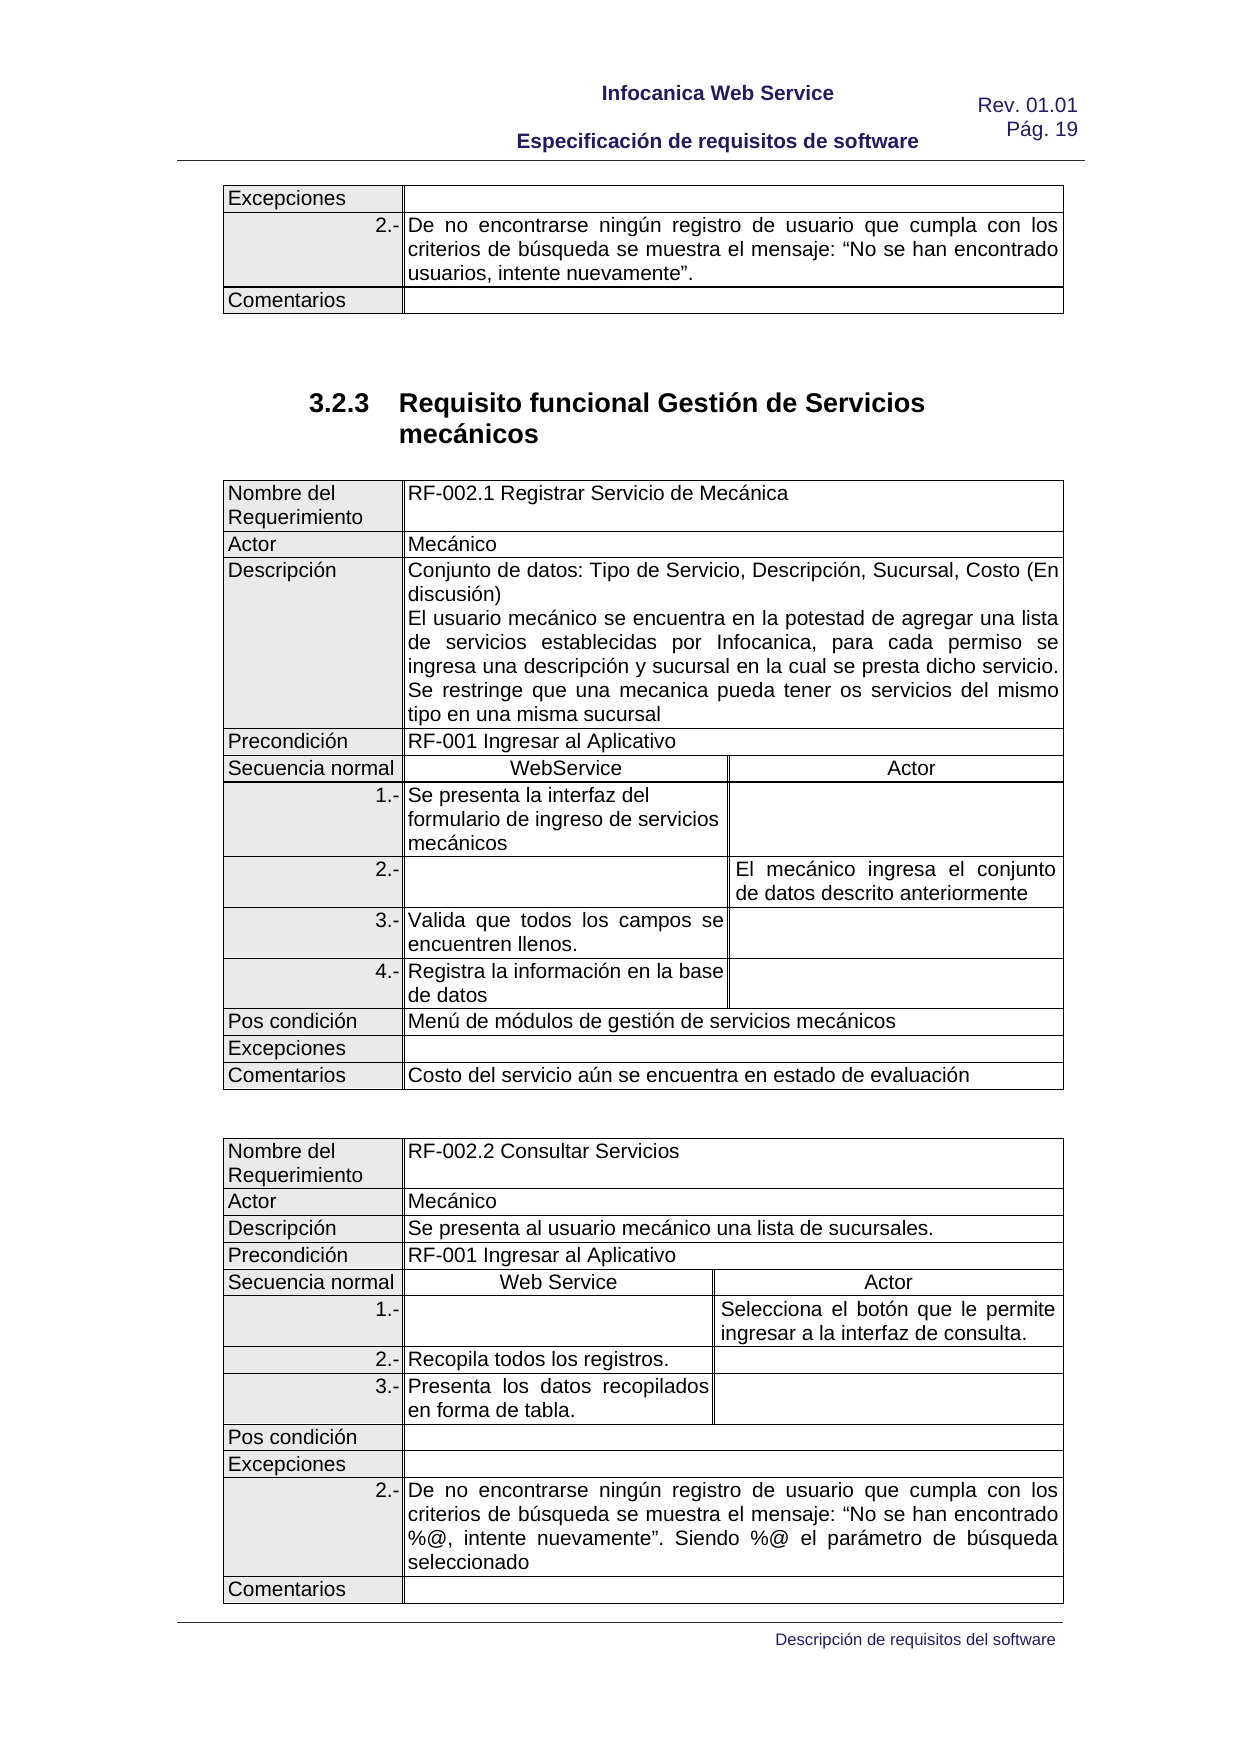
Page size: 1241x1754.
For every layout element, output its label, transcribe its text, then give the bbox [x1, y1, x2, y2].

table_cell Presenta los datos recopilados en forma de tabla. [405, 1374, 712, 1423]
table_cell El mecánico ingresa el conjunto de datos descrito anteriormente [730, 857, 1063, 907]
table_cell [405, 1296, 712, 1346]
table_cell Recopila todos los registros. [405, 1347, 712, 1373]
table_cell Selecciona el botón que le permite ingresar a la interfaz de consulta. [715, 1296, 1063, 1346]
table_header RF-002.1 Registrar Servicio de Mecánica [405, 481, 1063, 531]
table_cell Comentarios [224, 1577, 402, 1602]
table_cell Precondición [224, 729, 402, 754]
table_cell Pos condición [224, 1009, 402, 1035]
table_cell [405, 288, 1063, 313]
table_cell Registra la información en la base de datos [405, 959, 727, 1008]
table_cell Excepciones [224, 1451, 402, 1477]
table_cell Costo del servicio aún se encuentra en estado de evaluación [405, 1063, 1063, 1088]
table_cell [730, 908, 1063, 957]
table_cell Precondición [224, 1243, 402, 1268]
table_cell Web Service [405, 1270, 712, 1295]
table_cell De no encontrarse ningún registro de usuario que cumpla con los criterios de búsqueda se muestra el mensaje: “No se han encontrado usuarios, intente nuevamente”. [405, 213, 1063, 286]
table_cell [730, 959, 1063, 1008]
table_cell Valida que todos los campos se encuentren llenos. [405, 908, 727, 957]
table_cell Descripción [224, 558, 402, 728]
table_cell RF-001 Ingresar al Aplicativo [405, 1243, 1063, 1268]
table_cell 2.- [224, 213, 402, 286]
table_cell [715, 1374, 1063, 1423]
table_cell [405, 1036, 1063, 1062]
table_cell Mecánico [405, 532, 1063, 557]
table_cell 2.- [224, 857, 402, 907]
table_cell 3.- [224, 908, 402, 957]
table_header Nombre del Requerimiento [224, 481, 402, 531]
table_cell [730, 783, 1063, 856]
table_cell Descripción [224, 1216, 402, 1242]
table_cell Excepciones [224, 186, 402, 212]
subtitle Requisito funcional Gestión de Servicios mecánicos [309, 387, 1063, 449]
table_header Nombre del Requerimiento [224, 1139, 402, 1188]
table_cell Comentarios [224, 288, 402, 313]
table_cell 2.- [224, 1347, 402, 1373]
table_header RF-002.2 Consultar Servicios [405, 1139, 1063, 1188]
table_cell [405, 186, 1063, 212]
table_cell Menú de módulos de gestión de servicios mecánicos [405, 1009, 1063, 1035]
table_cell 3.- [224, 1374, 402, 1423]
table_cell 2.- [224, 1478, 402, 1576]
table_cell Mecánico [405, 1189, 1063, 1215]
table_cell Actor [730, 756, 1063, 781]
table_cell Actor [224, 532, 402, 557]
table_cell Secuencia normal [224, 756, 402, 781]
table_cell Actor [224, 1189, 402, 1215]
table_cell [405, 1577, 1063, 1602]
table_cell Se presenta la interfaz del formulario de ingreso de servicios mecánicos [405, 783, 727, 856]
table_cell [405, 857, 727, 907]
table_cell Conjunto de datos: Tipo de Servicio, Descripción, Sucursal, Costo (En discusión) El usuario mecánico se encuentra en la potestad de agregar una lista de servicios establecidas por Infocanica, para cada permiso se ingresa una descripción y sucursal en la cual se presta dicho servicio. Se restringe que una mecanica pueda tener os servicios del mismo tipo en una misma sucursal [405, 558, 1063, 728]
table_cell Excepciones [224, 1036, 402, 1062]
table_cell [405, 1425, 1063, 1450]
table_cell WebService [405, 756, 727, 781]
table_cell Se presenta al usuario mecánico una lista de sucursales. [405, 1216, 1063, 1242]
table_cell Actor [715, 1270, 1063, 1295]
table_cell Comentarios [224, 1063, 402, 1088]
table_cell Secuencia normal [224, 1270, 402, 1295]
table_cell [715, 1347, 1063, 1373]
table_cell Pos condición [224, 1425, 402, 1450]
table_cell [405, 1451, 1063, 1477]
table_cell 1.- [224, 1296, 402, 1346]
table_cell 4.- [224, 959, 402, 1008]
table_cell RF-001 Ingresar al Aplicativo [405, 729, 1063, 754]
table_cell 1.- [224, 783, 402, 856]
